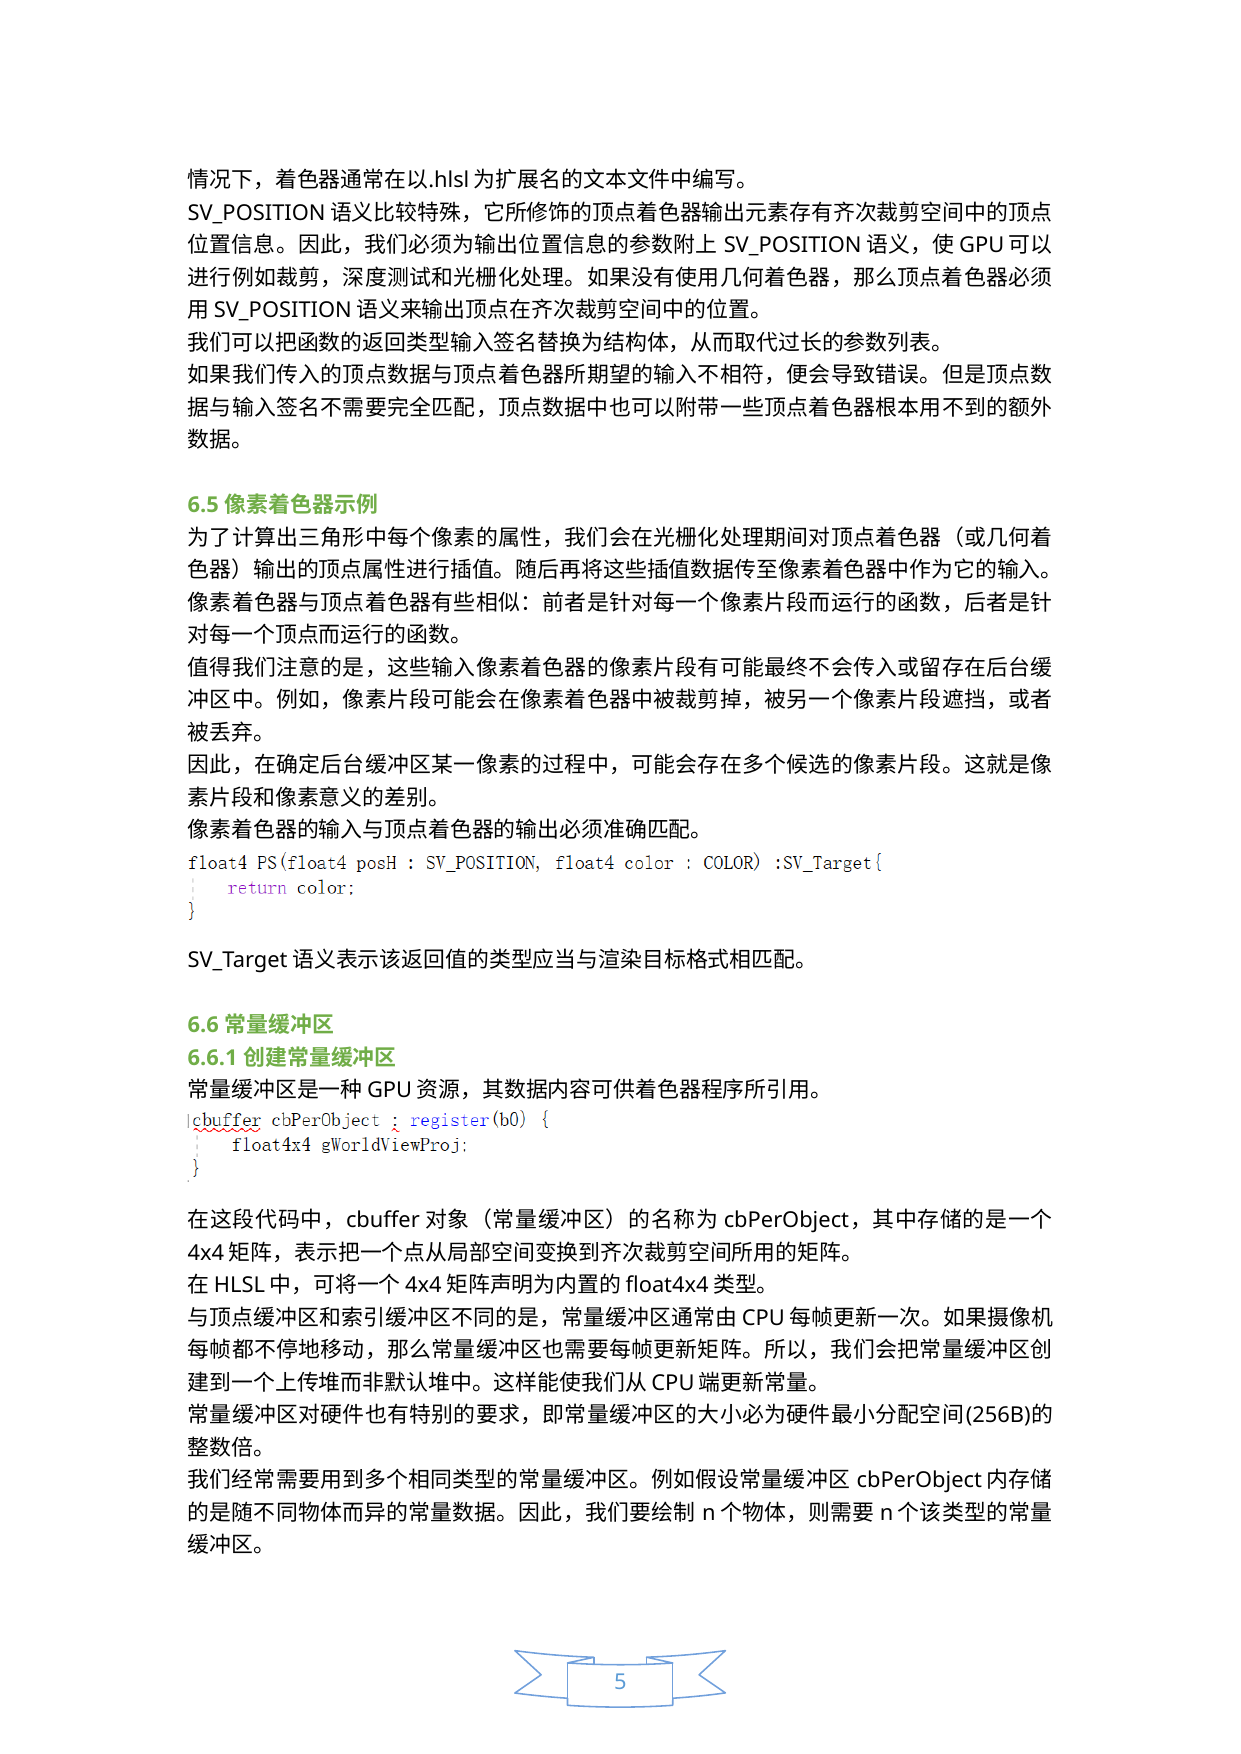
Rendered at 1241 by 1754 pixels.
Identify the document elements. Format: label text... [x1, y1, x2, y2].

text 常量缓冲区是一种GPU资源，其数据内容可供着色器程序所引用。 [187, 1072, 1053, 1104]
text SV_POSITION语义比较特殊，它所修饰的顶点着色器输出元素存有齐次裁剪空间中的顶点位置信息。因此，我们必须为输出位置信息的参数附上SV_POSITION语义，使GPU可以进行例如裁剪，深度测试和光栅化处理。如果没有使用几何着色器，那么顶点着色器必须用SV_POSITION语义来输出顶点在齐次裁剪空间中的位置。 [187, 194, 1053, 324]
text 6.6.1 创建常量缓冲区 [187, 1039, 1053, 1072]
text 在HLSL中，可将一个4x4矩阵声明为内置的float4x4类型。 [187, 1267, 1053, 1299]
text 如果我们传入的顶点数据与顶点着色器所期望的输入不相符，便会导致错误。但是顶点数据与输入签名不需要完全匹配，顶点数据中也可以附带一些顶点着色器根本用不到的额外数据。 [187, 357, 1053, 454]
text SV_Target语义表示该返回值的类型应当与渲染目标格式相匹配。 [187, 942, 1053, 974]
text 像素着色器的输入与顶点着色器的输出必须准确匹配。 [187, 812, 1053, 844]
picture [187, 844, 1053, 922]
text 值得我们注意的是，这些输入像素着色器的像素片段有可能最终不会传入或留存在后台缓冲区中。例如，像素片段可能会在像素着色器中被裁剪掉，被另一个像素片段遮挡，或者被丢弃。 [187, 649, 1053, 747]
text 我们经常需要用到多个相同类型的常量缓冲区。例如假设常量缓冲区cbPerObject内存储的是随不同物体而异的常量数据。因此，我们要绘制n个物体，则需要n个该类型的常量缓冲区。 [187, 1462, 1053, 1559]
text 因此，在确定后台缓冲区某一像素的过程中，可能会存在多个候选的像素片段。这就是像素片段和像素意义的差别。 [187, 747, 1053, 812]
text 与顶点缓冲区和索引缓冲区不同的是，常量缓冲区通常由CPU每帧更新一次。如果摄像机每帧都不停地移动，那么常量缓冲区也需要每帧更新矩阵。所以，我们会把常量缓冲区创建到一个上传堆而非默认堆中。这样能使我们从CPU端更新常量。 [187, 1299, 1053, 1397]
text 像素着色器与顶点着色器有些相似：前者是针对每一个像素片段而运行的函数，后者是针对每一个顶点而运行的函数。 [187, 584, 1053, 649]
text 常量缓冲区对硬件也有特别的要求，即常量缓冲区的大小必为硬件最小分配空间(256B)的整数倍。 [187, 1397, 1053, 1462]
picture [187, 1104, 1053, 1186]
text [187, 162, 1053, 194]
text 6.6 常量缓冲区 [187, 1007, 1053, 1039]
text 6.5 像素着色器示例 [187, 487, 1053, 519]
text 为了计算出三角形中每个像素的属性，我们会在光栅化处理期间对顶点着色器（或几何着色器）输出的顶点属性进行插值。随后再将这些插值数据传至像素着色器中作为它的输入。 [187, 519, 1053, 584]
text 我们可以把函数的返回类型输入签名替换为结构体，从而取代过长的参数列表。 [187, 324, 1053, 357]
text 在这段代码中，cbuffer对象（常量缓冲区）的名称为cbPerObject，其中存储的是一个4x4矩阵，表示把一个点从局部空间变换到齐次裁剪空间所用的矩阵。 [187, 1202, 1053, 1267]
